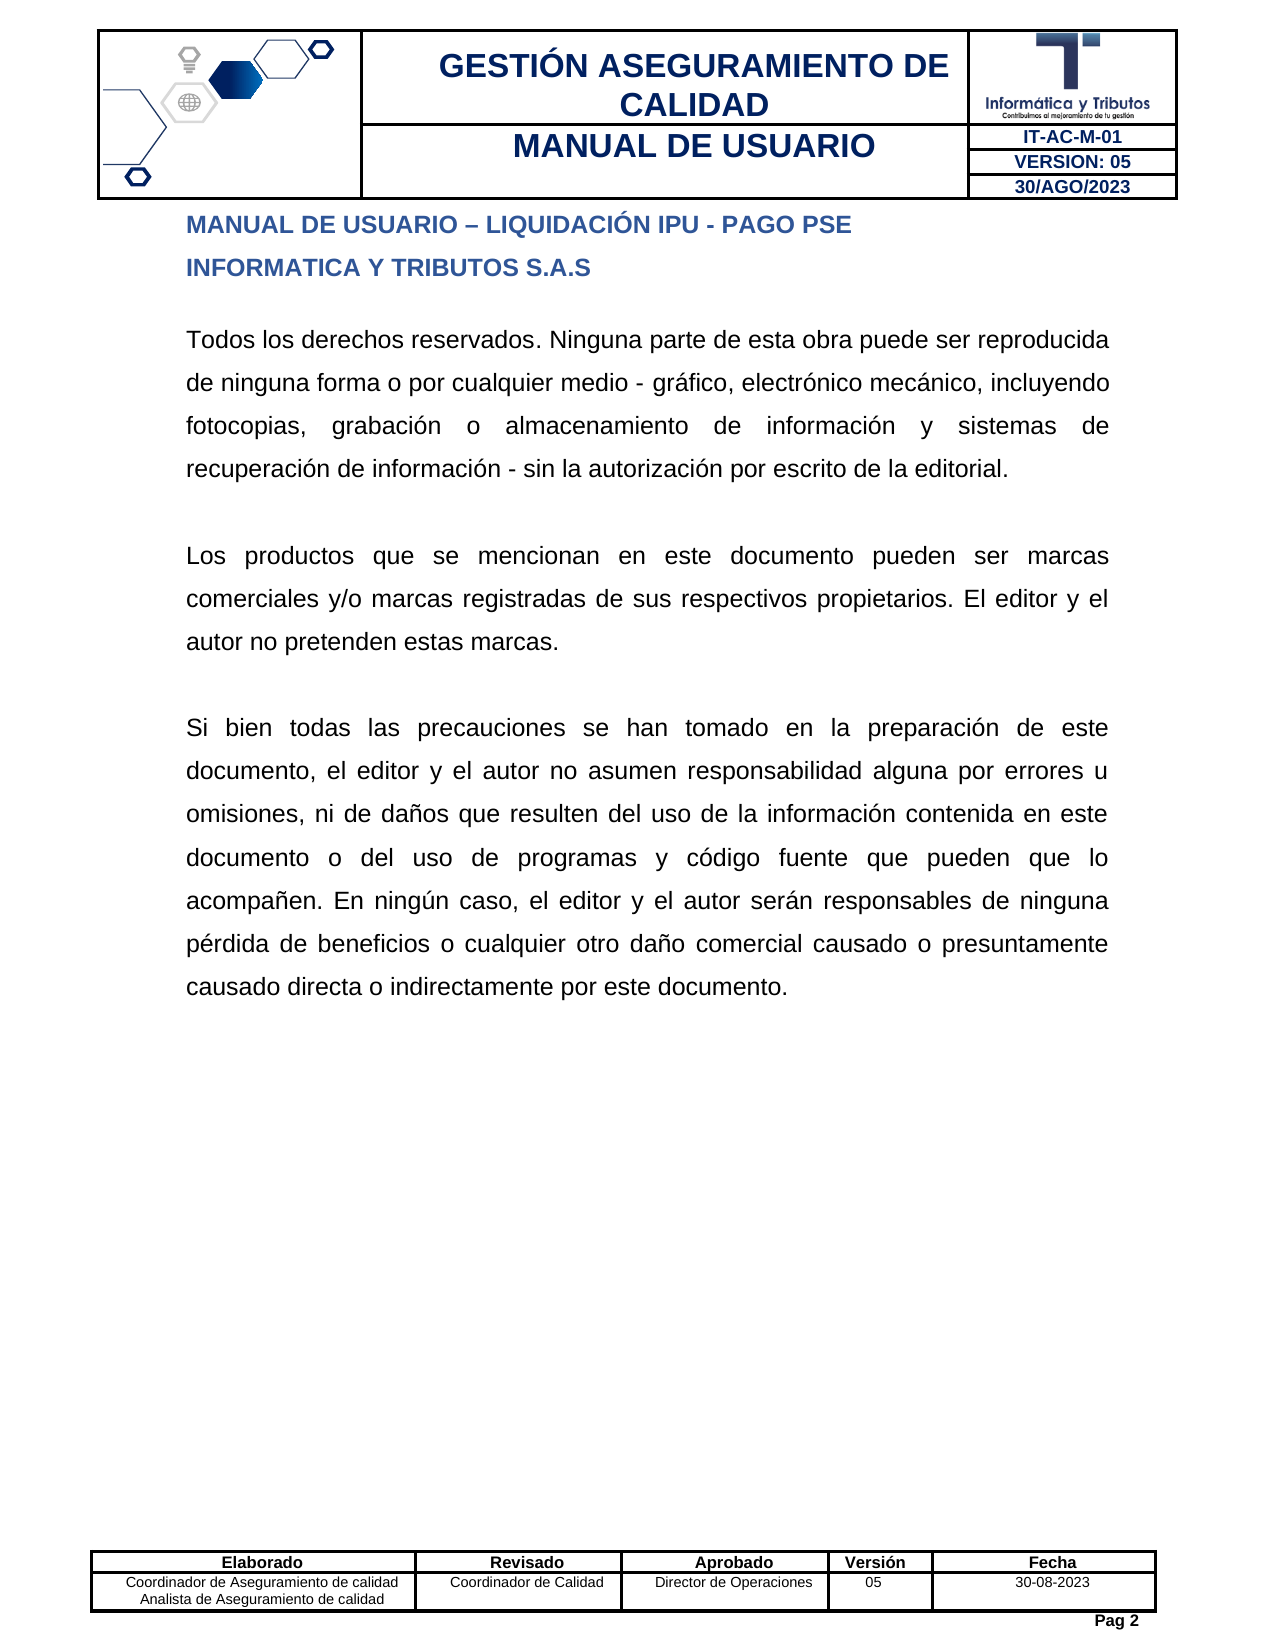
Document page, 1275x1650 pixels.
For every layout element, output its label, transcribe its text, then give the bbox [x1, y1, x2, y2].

text Todos los derechos reservados. Ninguna parte de esta obra puede ser reproducida de ninguna forma o por cualquier medio - gráfico, electrónico mecánico, incluyendo fotocopias, grabación o almacenamiento de información y sistemas de recuperación de información - sin la autorización por escrito de la editorial. [186, 325, 1110, 483]
picture [985, 32, 1150, 120]
text INFORMATICA Y TRIBUTOS S.A.S [186, 253, 1134, 282]
text MANUAL DE USUARIO – LIQUIDACIÓN IPU - PAGO PSE [186, 210, 1134, 239]
text Los productos que se mencionan en este documento pueden ser marcas comerciales y/o marcas registradas de sus respectivos propietarios. El editor y el autor no pretenden estas marcas. [186, 541, 1110, 656]
text Si bien todas las precauciones se han tomado en la preparación de este documento, el editor y el autor no asumen responsabilidad alguna por errores u omisiones, ni de daños que resulten del uso de la información contenida en este documento o del uso de programas y código fuente que pueden que lo acompañen. En ningún caso, el editor y el autor serán responsables de ninguna pérdida de beneficios o cualquier otro daño comercial causado o presuntamente causado directa o indirectamente por este documento. [186, 713, 1110, 1001]
